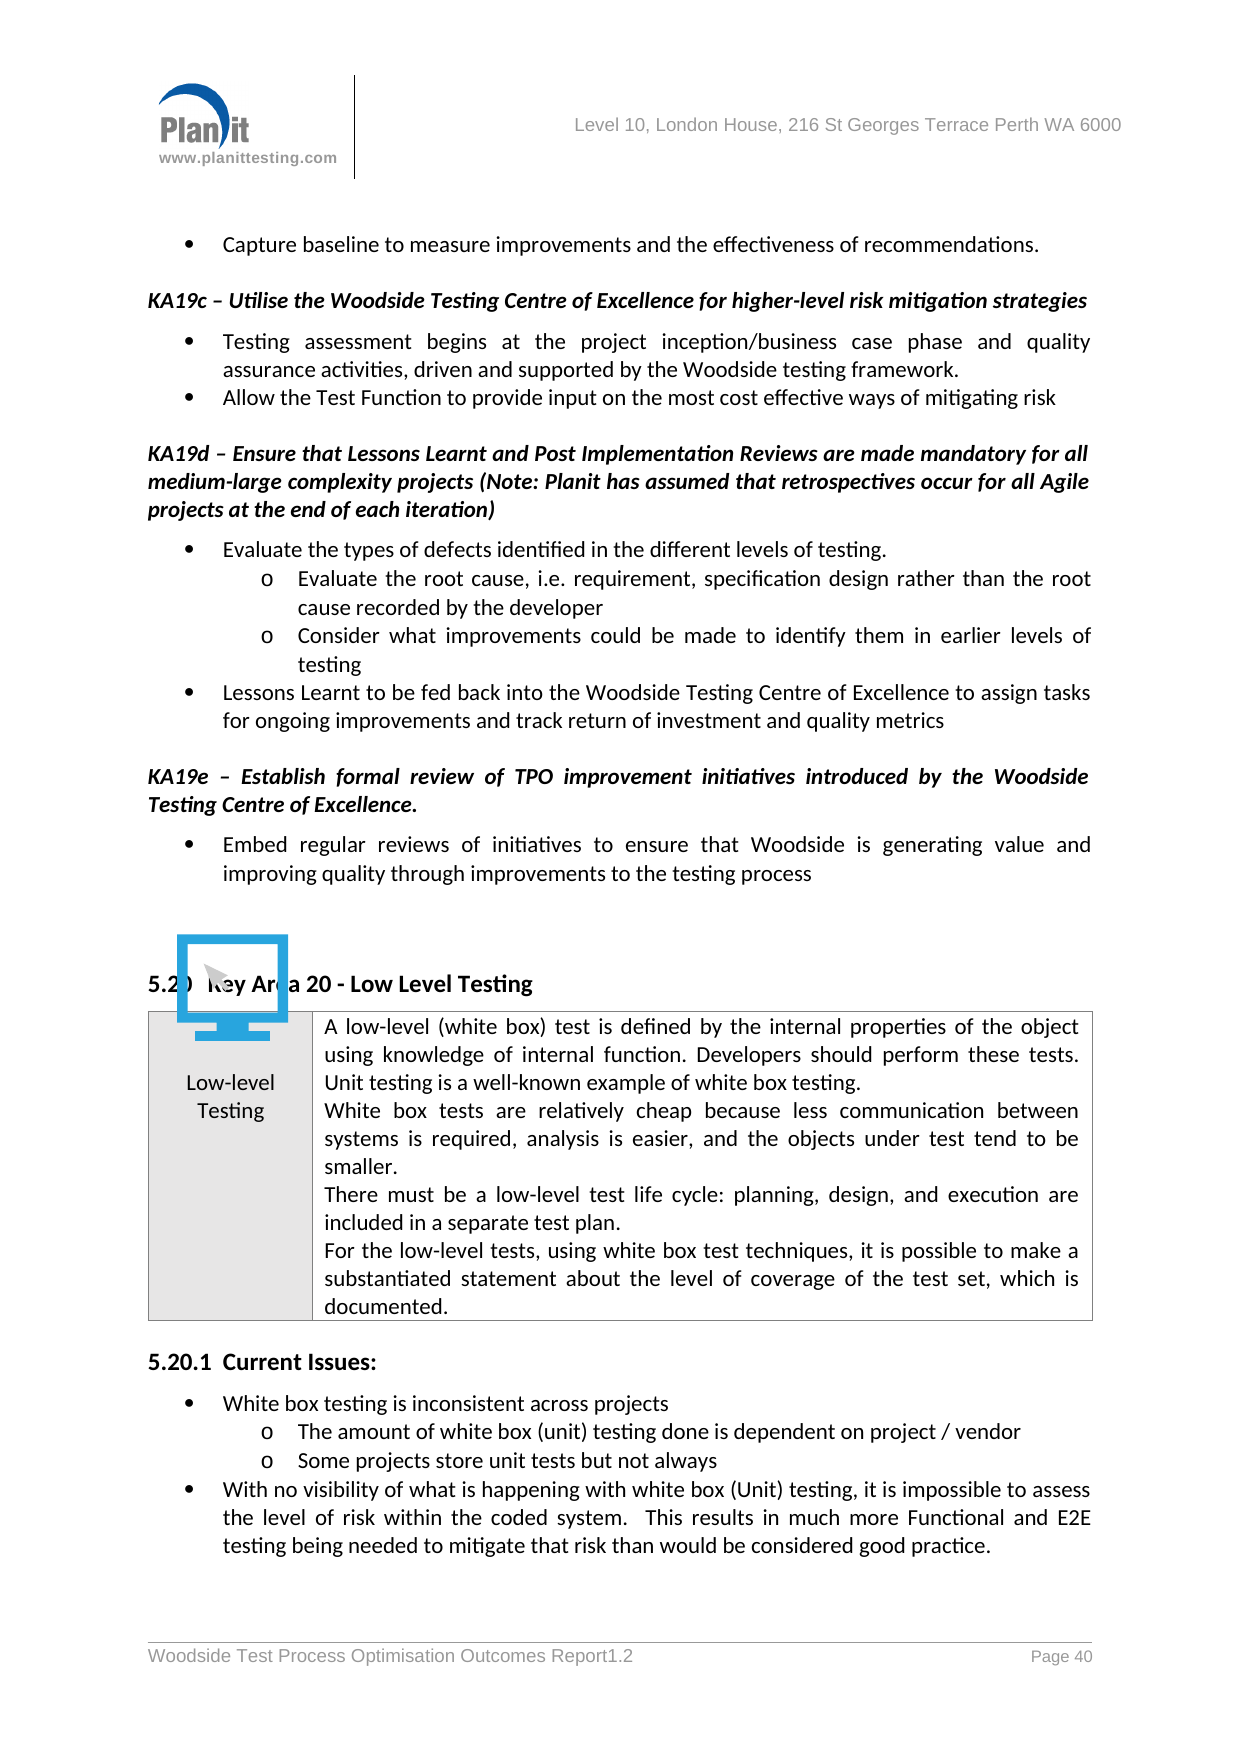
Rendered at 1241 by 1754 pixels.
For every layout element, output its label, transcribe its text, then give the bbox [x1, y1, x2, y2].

list White box testing is inconsistent across projects [185, 1389, 1092, 1417]
list Evaluate the root cause, i.e. requirement, specification design rather than the root cause recorded by the developer [260, 564, 1092, 621]
list Testing assessment begins at the project inception/business case phase and quality assurance activities, driven and supported by the Woodside testing framework. [185, 327, 1092, 383]
list The amount of white box (unit) testing done is dependent on project / vendor [260, 1417, 1092, 1446]
subtitle Key Area 20 - Low Level Testing [188, 968, 277, 998]
text KA19e – Establish formal review of TPO improvement initiatives introduced by the Woodside Testing Centre of Excellence. [148, 762, 1092, 818]
table_header Low-level Testing [149, 1012, 312, 1320]
text KA19d – Ensure that Lessons Learnt and Post Implementation Reviews are made mandatory for all medium-large complexity projects (Note: Planit has assumed that retrospectives occur for all Agile projects at the end of each iteration) [148, 439, 1092, 523]
table_header A low-level (white box) test is defined by the internal properties of the object using knowledge of internal function. Developers should perform these tests. Unit testing is a well-known example of white box testing. White box tests are relatively cheap because less communication between systems is required, analysis is easier, and the objects under test tend to be smaller. There must be a low-level test life cycle: planning, design, and execution are included in a separate test plan. For the low-level tests, using white box test techniques, it is possible to make a substantiated statement about the level of coverage of the test set, which is documented. [313, 1012, 1092, 1320]
list Some projects store unit tests but not always [260, 1446, 1092, 1475]
list Embed regular reviews of initiatives to ensure that Woodside is generating value and improving quality through improvements to the testing process [185, 831, 1092, 887]
list Consider what improvements could be made to identify them in earlier levels of testing [260, 621, 1092, 678]
list With no visibility of what is happening with white box (Unit) testing, it is impossible to assess the level of risk within the coded system. This results in much more Functional and E2E testing being needed to mitigate that risk than would be considered good practice. [185, 1475, 1092, 1559]
list Allow the Test Function to provide input on the most cost effective ways of mitigating risk [185, 383, 1092, 411]
list Capture baseline to measure improvements and the effectiveness of recommendations. [185, 230, 1092, 258]
subtitle Key Area 20 - Low Level Testing [289, 968, 1092, 998]
picture [158, 81, 249, 149]
list Lessons Learnt to be fed back into the Woodside Testing Centre of Excellence to assign tasks for ongoing improvements and track return of investment and quality metrics [185, 678, 1092, 734]
subtitle Current Issues: [148, 1346, 1092, 1377]
text KA19c – Utilise the Woodside Testing Centre of Excellence for higher-level risk mitigation strategies [148, 286, 1092, 314]
list Evaluate the types of defects identified in the different levels of testing. [185, 536, 1092, 564]
